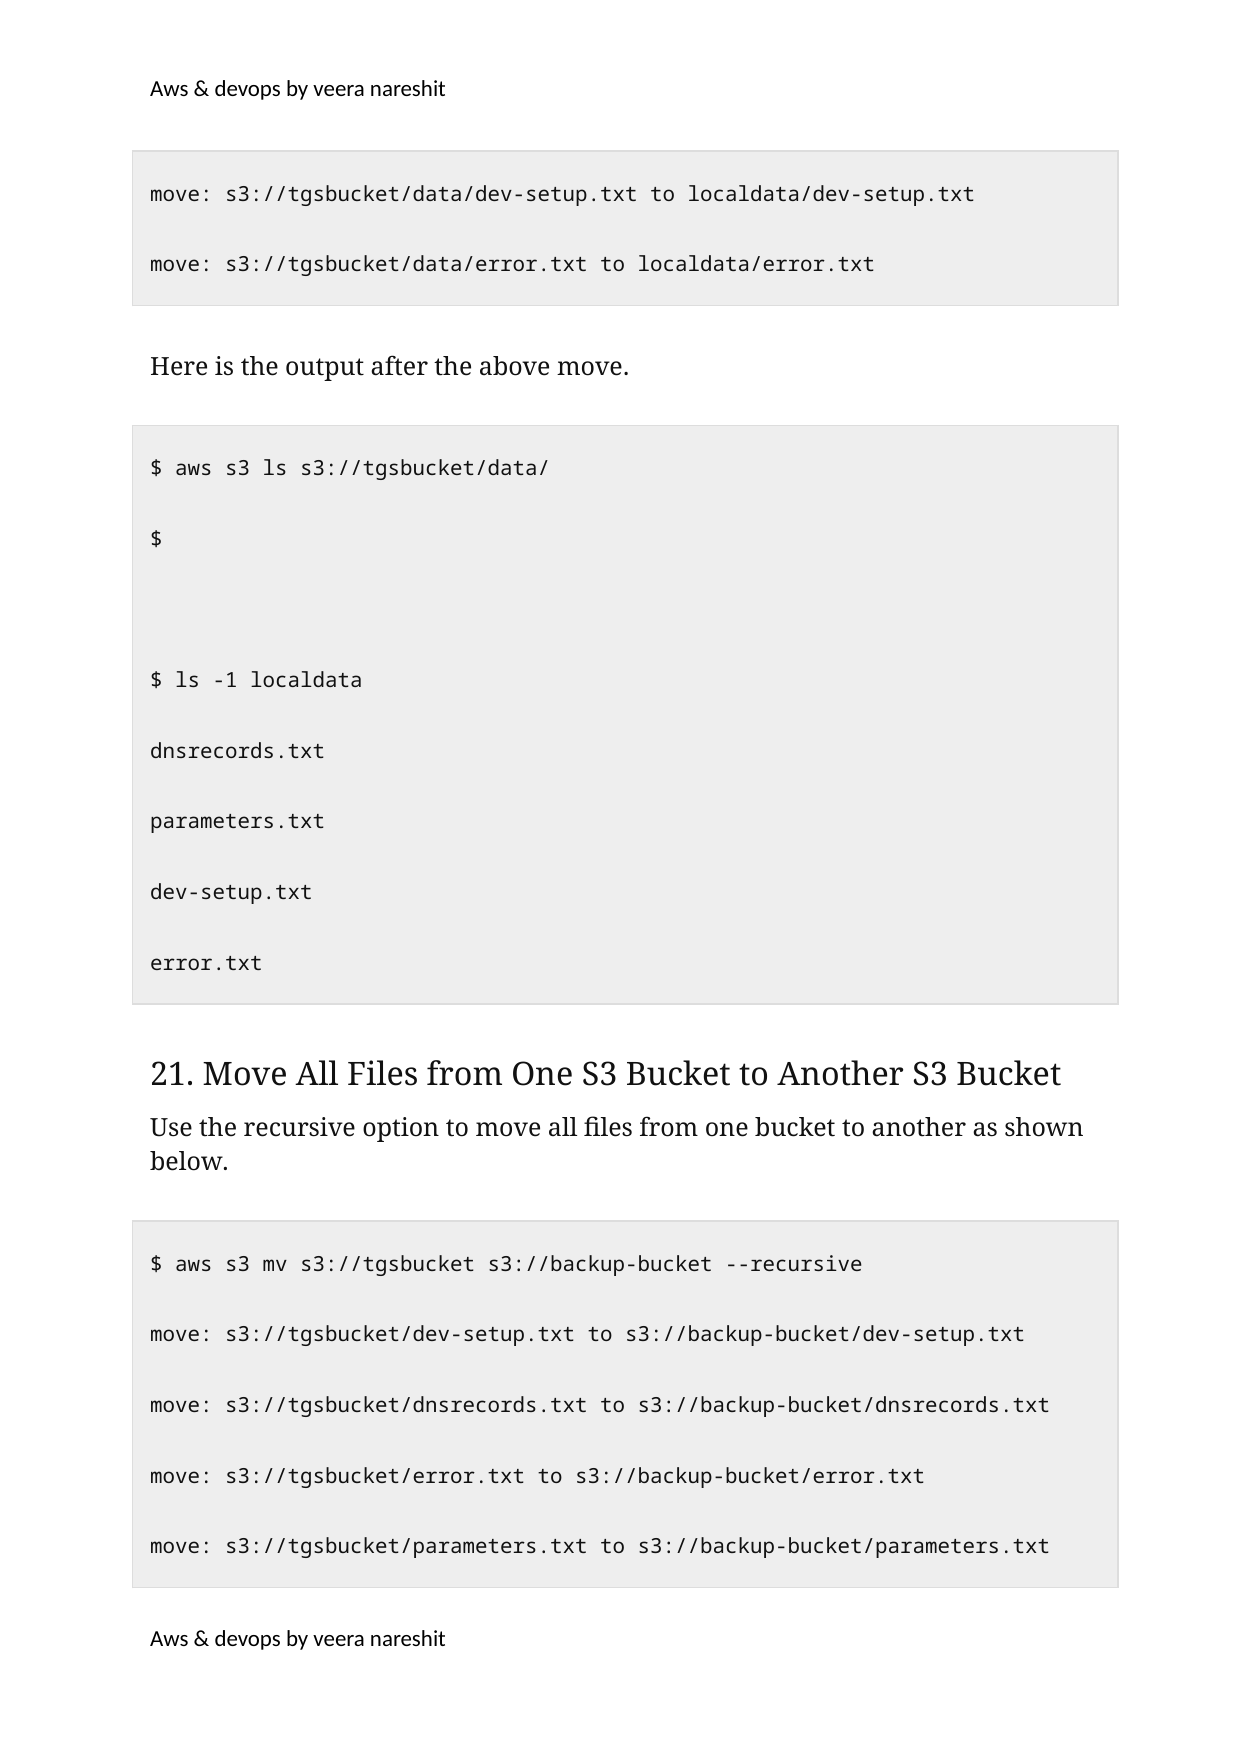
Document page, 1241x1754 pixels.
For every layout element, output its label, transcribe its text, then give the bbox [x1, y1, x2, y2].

text move: s3://tgsbucket/dev-setup.txt to s3://backup-bucket/dev-setup.txt [133, 1291, 1117, 1348]
text parameters.txt [133, 778, 1117, 835]
text $ [133, 495, 1117, 552]
text Use the recursive option to move all files from one bucket to another as shown below. [150, 1110, 1090, 1178]
text dnsrecords.txt [133, 707, 1117, 764]
text move: s3://tgsbucket/data/error.txt to localdata/error.txt [133, 221, 1117, 305]
text dev-setup.txt [133, 848, 1117, 906]
text move: s3://tgsbucket/parameters.txt to s3://backup-bucket/parameters.txt [133, 1503, 1117, 1587]
text $ ls -1 localdata [133, 637, 1117, 694]
text Here is the output after the above move. [150, 348, 1090, 383]
text $ aws s3 ls s3://tgsbucket/data/ [133, 426, 1117, 482]
text move: s3://tgsbucket/error.txt to s3://backup-bucket/error.txt [133, 1432, 1117, 1489]
text error.txt [133, 919, 1117, 1003]
text $ aws s3 mv s3://tgsbucket s3://backup-bucket --recursive [133, 1222, 1117, 1277]
text move: s3://tgsbucket/data/dev-setup.txt to localdata/dev-setup.txt [133, 152, 1117, 207]
text 21. Move All Files from One S3 Bucket to Another S3 Bucket [150, 1051, 1090, 1095]
text move: s3://tgsbucket/dnsrecords.txt to s3://backup-bucket/dnsrecords.txt [133, 1362, 1117, 1419]
